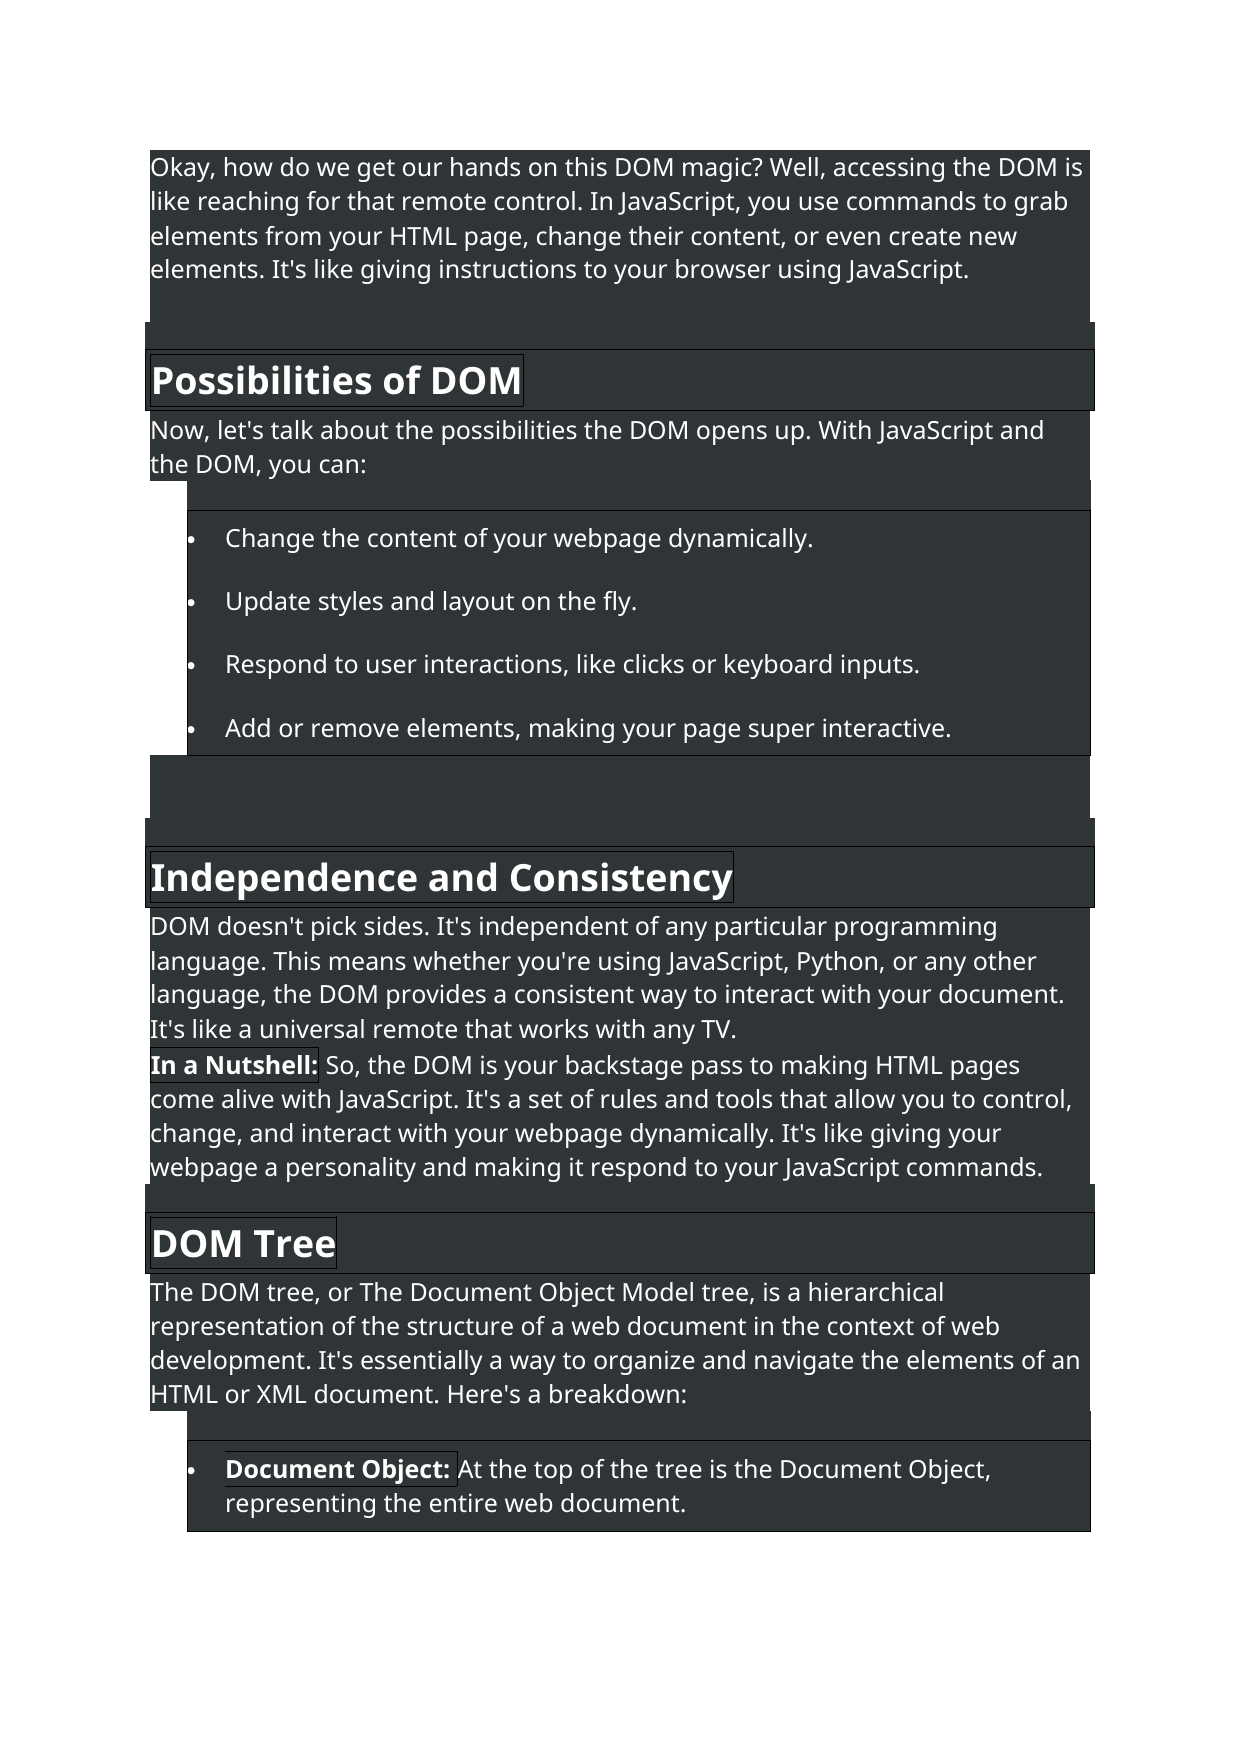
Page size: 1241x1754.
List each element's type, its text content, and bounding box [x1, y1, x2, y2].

text Possibilities of DOM [146, 350, 1094, 410]
text The DOM tree, or The Document Object Model tree, is a hierarchical representation of the structure of a web document in the context of web development. It's essentially a way to organize and navigate the elements of an HTML or XML document. Here's a breakdown: [150, 1275, 1090, 1411]
text Okay, how do we get our hands on this DOM magic? Well, accessing the DOM is like reaching for that remote control. In JavaScript, you use commands to grab elements from your HTML page, change their content, or even create new elements. It's like giving instructions to your browser using JavaScript. [150, 150, 1090, 286]
text Independence and Consistency [146, 847, 1094, 907]
list Respond to user interactions, like clicks or keyboard inputs. [188, 636, 1090, 681]
text In a Nutshell: So, the DOM is your backstage pass to making HTML pages come alive with JavaScript. It's a set of rules and tools that allow you to control, change, and interact with your webpage dynamically. It's like giving your webpage a personality and making it respond to your JavaScript commands. [150, 1047, 1090, 1184]
list Change the content of your webpage dynamically. [188, 511, 1090, 555]
text DOM Tree [146, 1213, 1094, 1273]
text DOM doesn't pick sides. It's independent of any particular programming language. This means whether you're using JavaScript, Python, or any other language, the DOM provides a consistent way to interact with your document. It's like a universal remote that works with any TV. [150, 909, 1090, 1045]
list Update styles and layout on the fly. [188, 573, 1090, 618]
text Now, let's talk about the possibilities the DOM opens up. With JavaScript and the DOM, you can: [150, 412, 1090, 481]
list Document Object: At the top of the tree is the Document Object, representing the entire web document. [188, 1441, 1090, 1531]
list Add or remove elements, making your page super interactive. [188, 699, 1090, 755]
